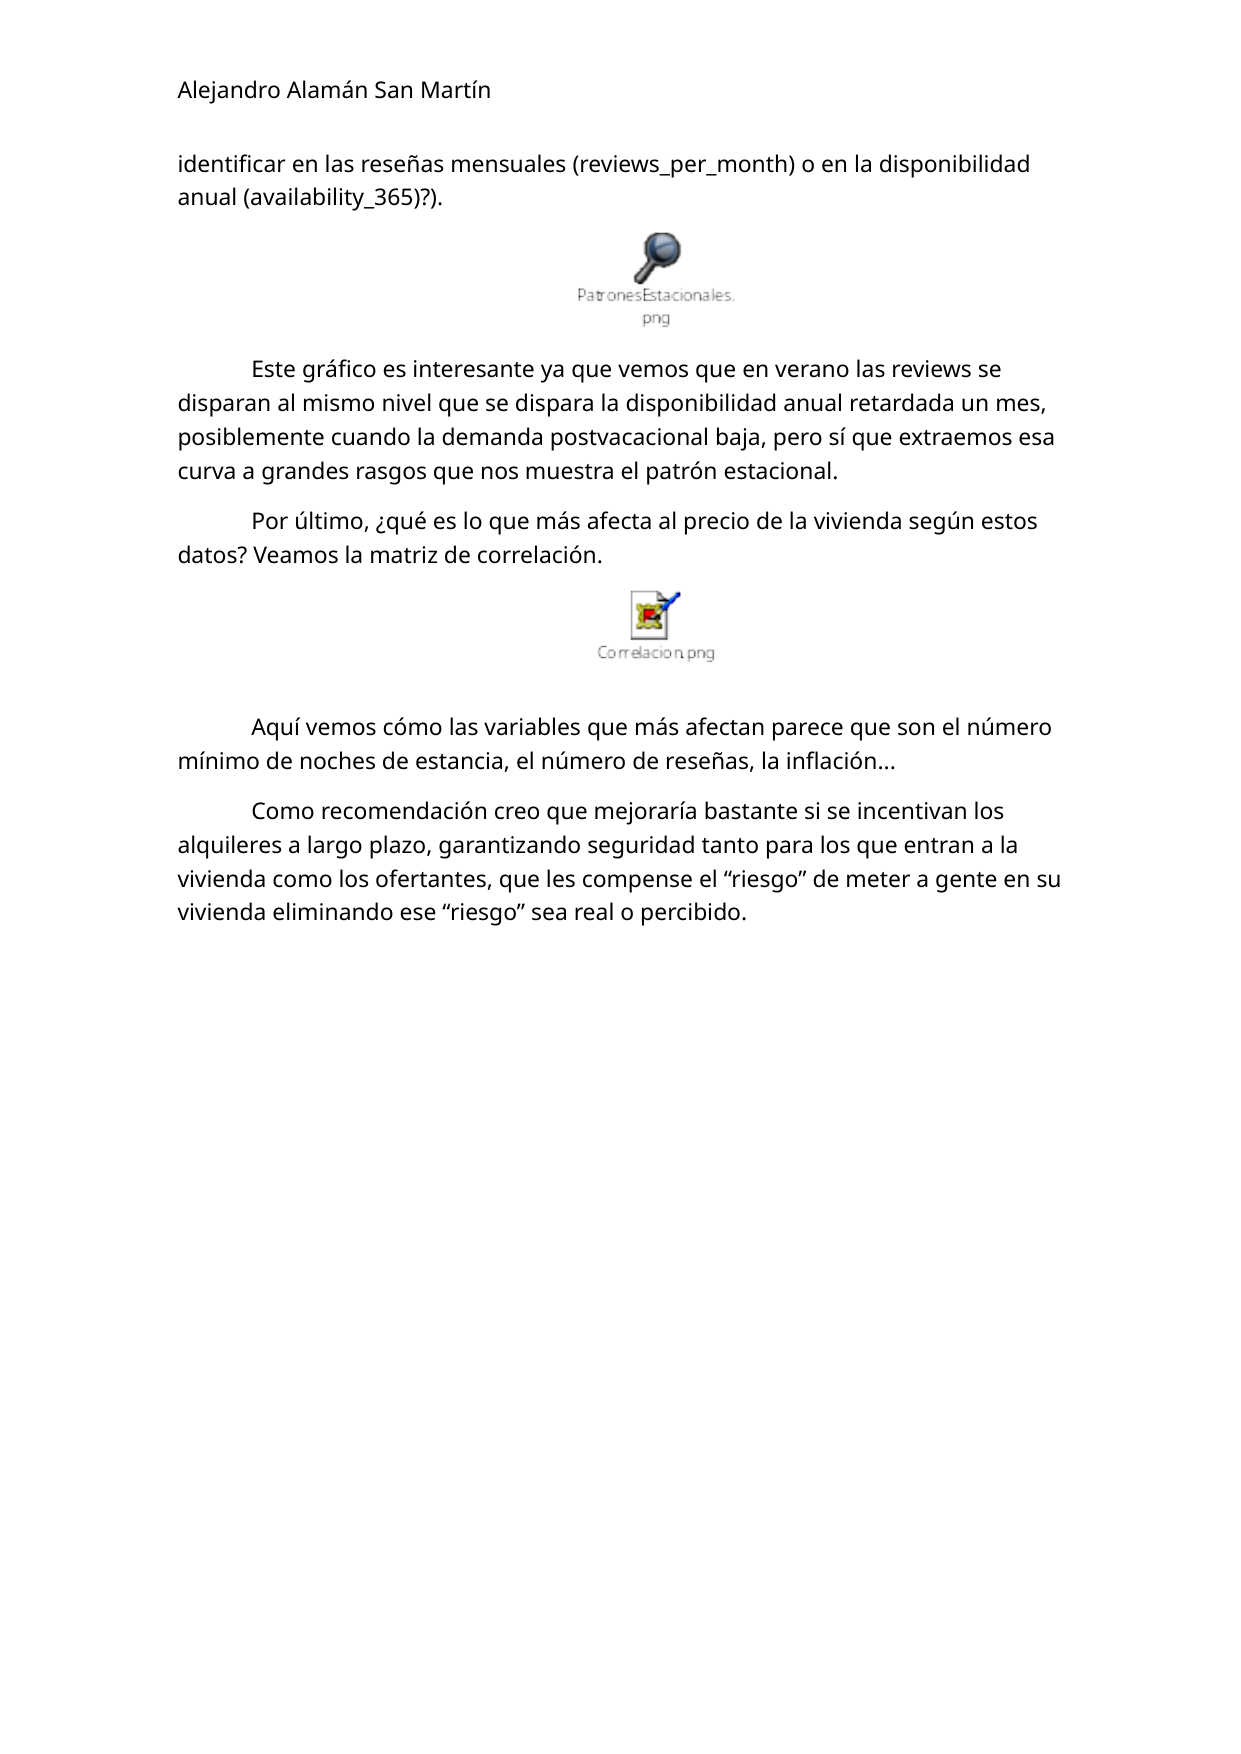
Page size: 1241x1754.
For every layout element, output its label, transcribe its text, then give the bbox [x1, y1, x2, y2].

text Como recomendación creo que mejoraría bastante si se incentivan los alquileres a largo plazo, garantizando seguridad tanto para los que entran a la vivienda como los ofertantes, que les compense el “riesgo” de meter a gente en su vivienda eliminando ese “riesgo” sea real o percibido. [177, 795, 1063, 928]
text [177, 148, 1063, 213]
text Aquí vemos cómo las variables que más afectan parece que son el número mínimo de noches de estancia, el número de reseñas, la inflación... [177, 711, 1063, 776]
text Este gráfico es interesante ya que vemos que en verano las reviews se disparan al mismo nivel que se dispara la disponibilidad anual retardada un mes, posiblemente cuando la demanda postvacacional baja, pero sí que extraemos esa curva a grandes rasgos que nos muestra el patrón estacional. [177, 353, 1063, 486]
text Por último, ¿qué es lo que más afecta al precio de la vivienda según estos datos? Veamos la matriz de correlación. [177, 505, 1063, 570]
